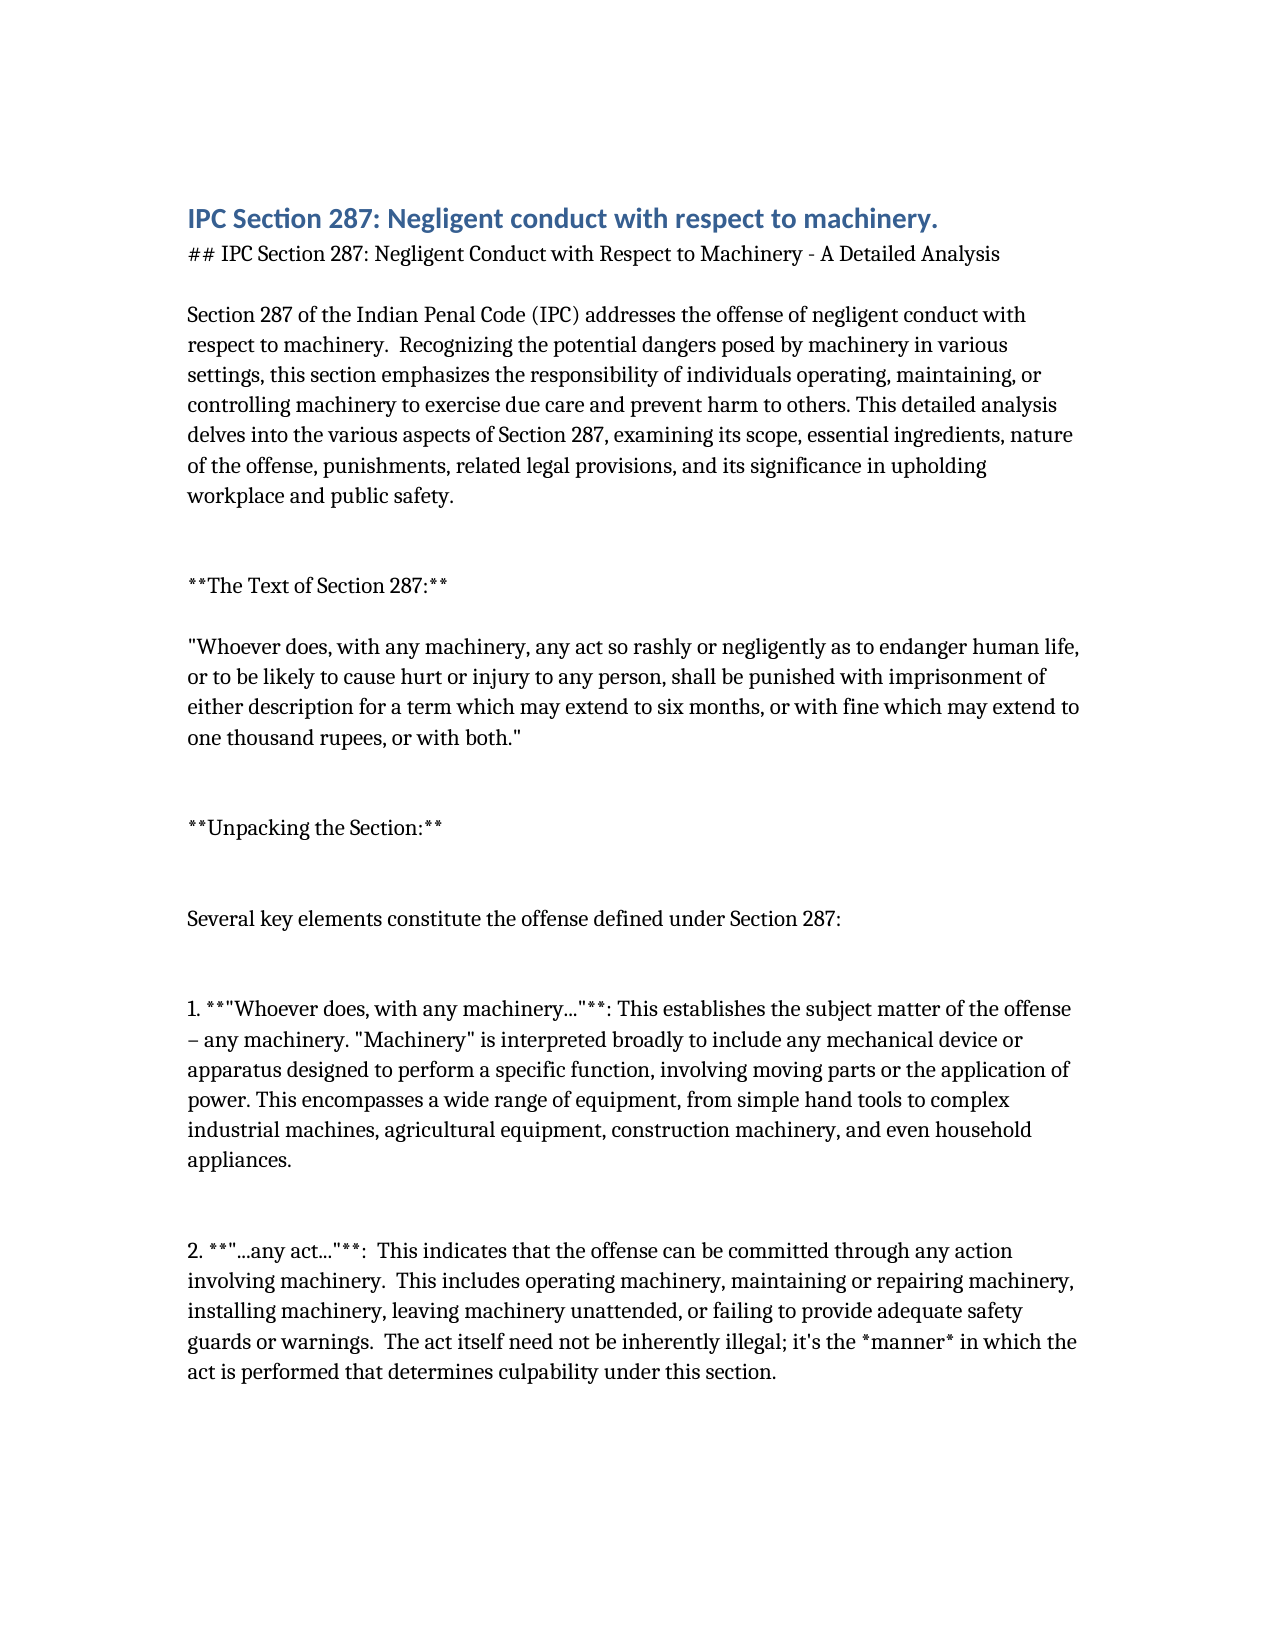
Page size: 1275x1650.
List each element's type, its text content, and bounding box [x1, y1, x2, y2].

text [187, 241, 1087, 1476]
subtitle IPC Section 287: Negligent conduct with respect to machinery. [187, 200, 1087, 236]
